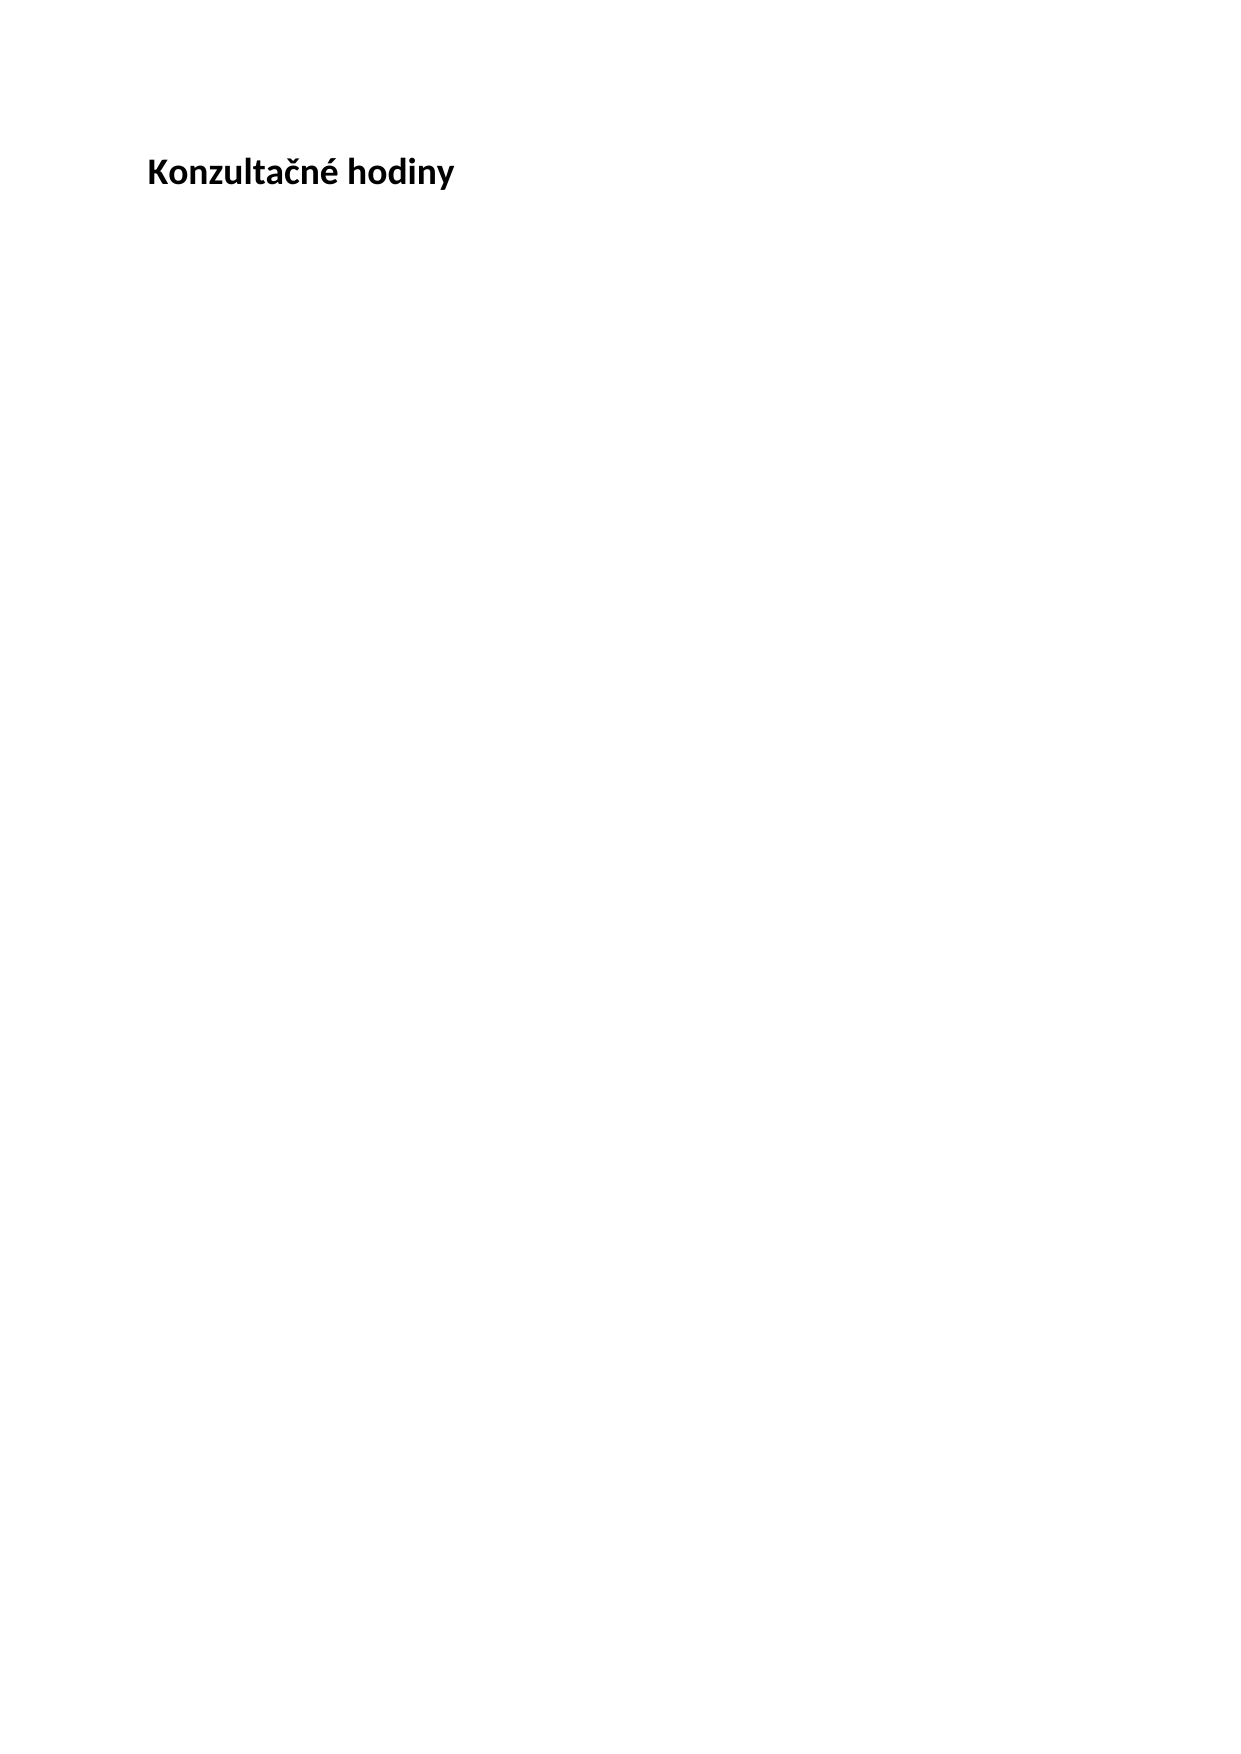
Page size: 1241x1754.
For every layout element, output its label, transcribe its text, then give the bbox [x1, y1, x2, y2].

text Konzultačné hodiny [148, 148, 1093, 193]
